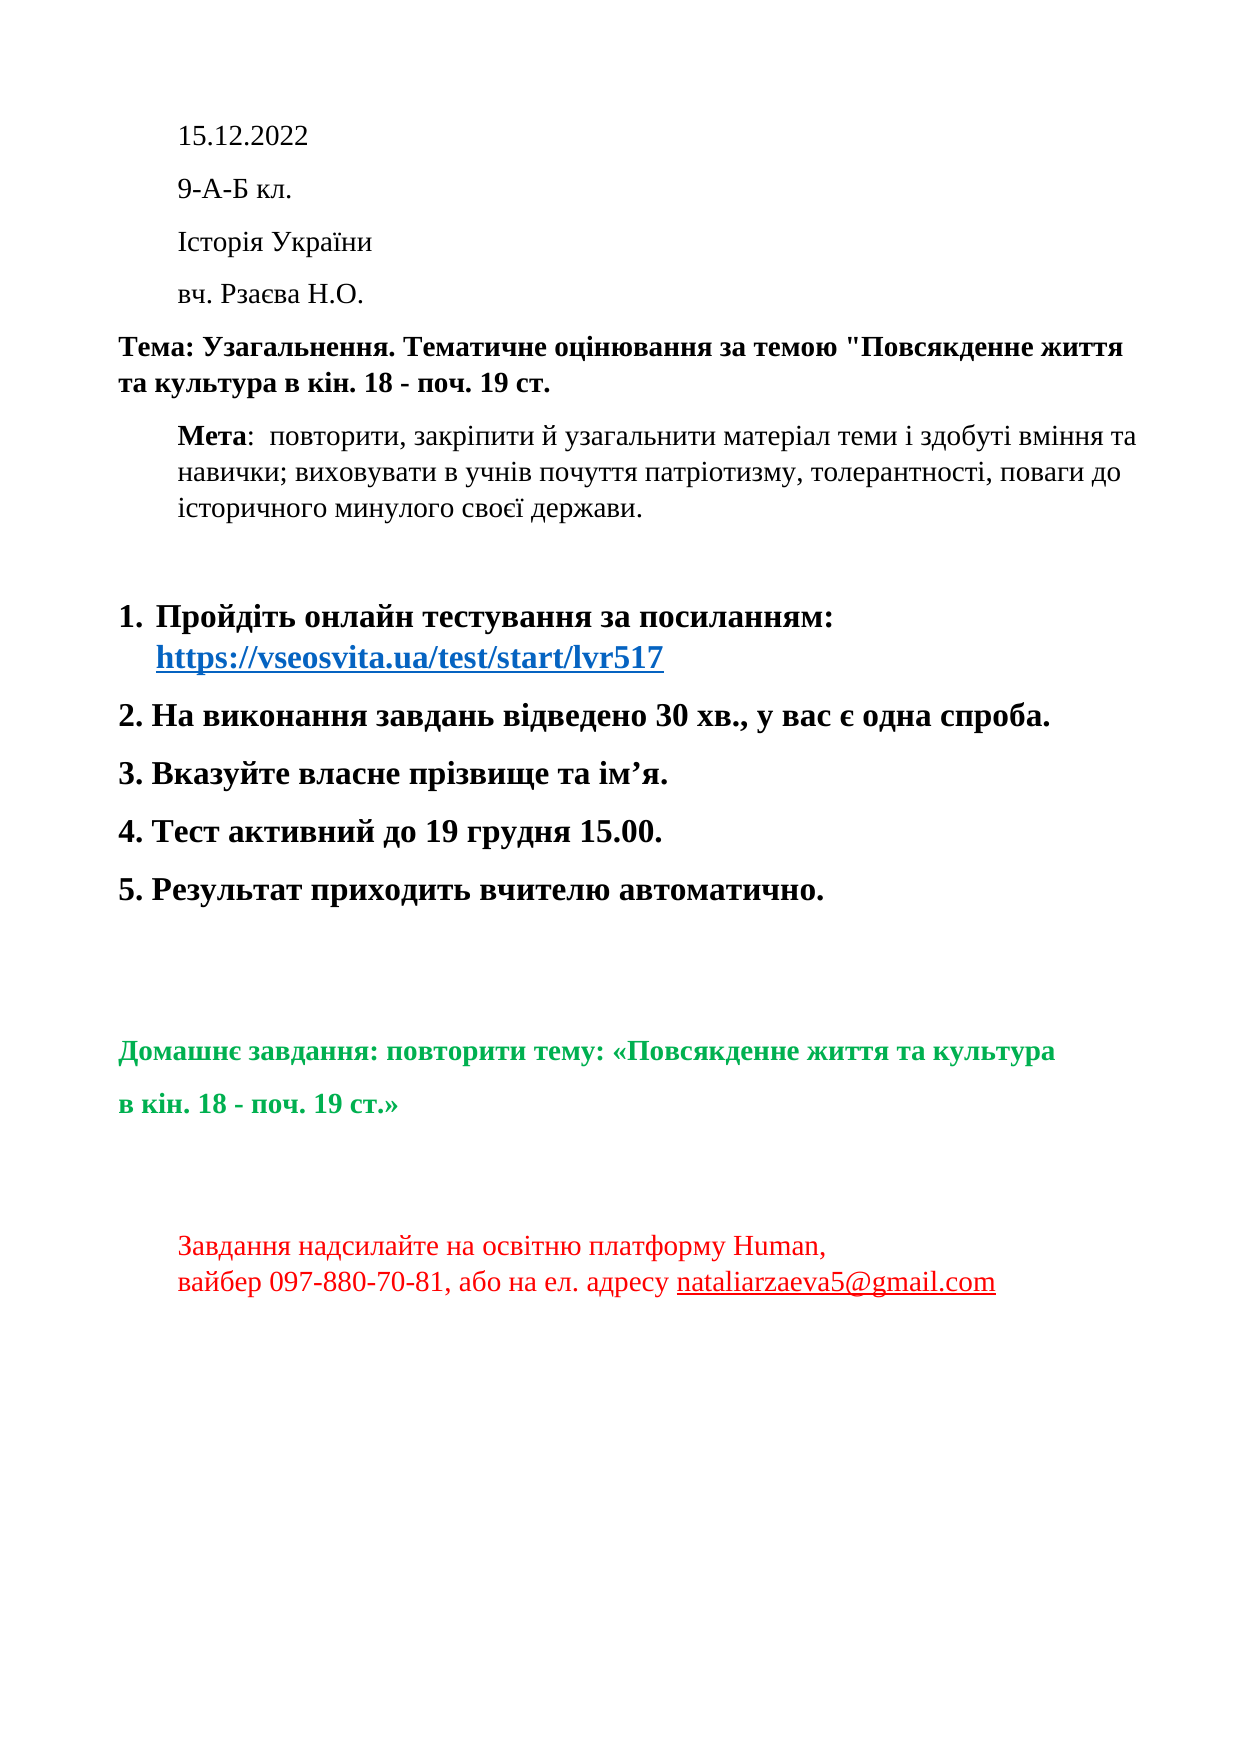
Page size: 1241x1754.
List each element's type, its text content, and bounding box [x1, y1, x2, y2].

text 5. Результат приходить вчителю автоматично. [118, 870, 1152, 908]
text Історія України [177, 224, 1152, 257]
text вч. Рзаєва Н.О. [177, 277, 1152, 310]
text 9-А-Б кл. [177, 171, 1152, 204]
text 15.12.2022 [177, 118, 1152, 152]
text 3. Вказуйте власне прізвище та ім’я. [118, 754, 1152, 792]
text в кін. 18 - поч. 19 ст.» [118, 1086, 1152, 1120]
list https://vseosvita.ua/test/start/lvr517 [156, 638, 1152, 676]
list Завдання надсилайте на освітню платформу Human, вайбер 097-880-70-81, або на ел. адресу nataliarzaeva5@gmail.com [177, 1228, 1152, 1298]
text 2. На виконання завдань відведено 30 хв., у вас є одна спроба. [118, 696, 1152, 734]
text Домашнє завдання: повторити тему: «Повсякденне життя та культура [118, 1033, 1152, 1067]
list Пройдіть онлайн тестування за посиланням: [118, 596, 1152, 634]
text Мета: повторити, закріпити й узагальнити матеріал теми і здобуті вміння та навички; виховувати в учнів почуття патріотизму, толерантності, поваги до історичного минулого своєї держави. [177, 418, 1152, 524]
text 4. Тест активний до 19 грудня 15.00. [118, 812, 1152, 850]
text Тема: Узагальнення. Тематичне оцінювання за темою "Повсякденне життя та культура в кін. 18 - поч. 19 ст. [118, 329, 1152, 399]
